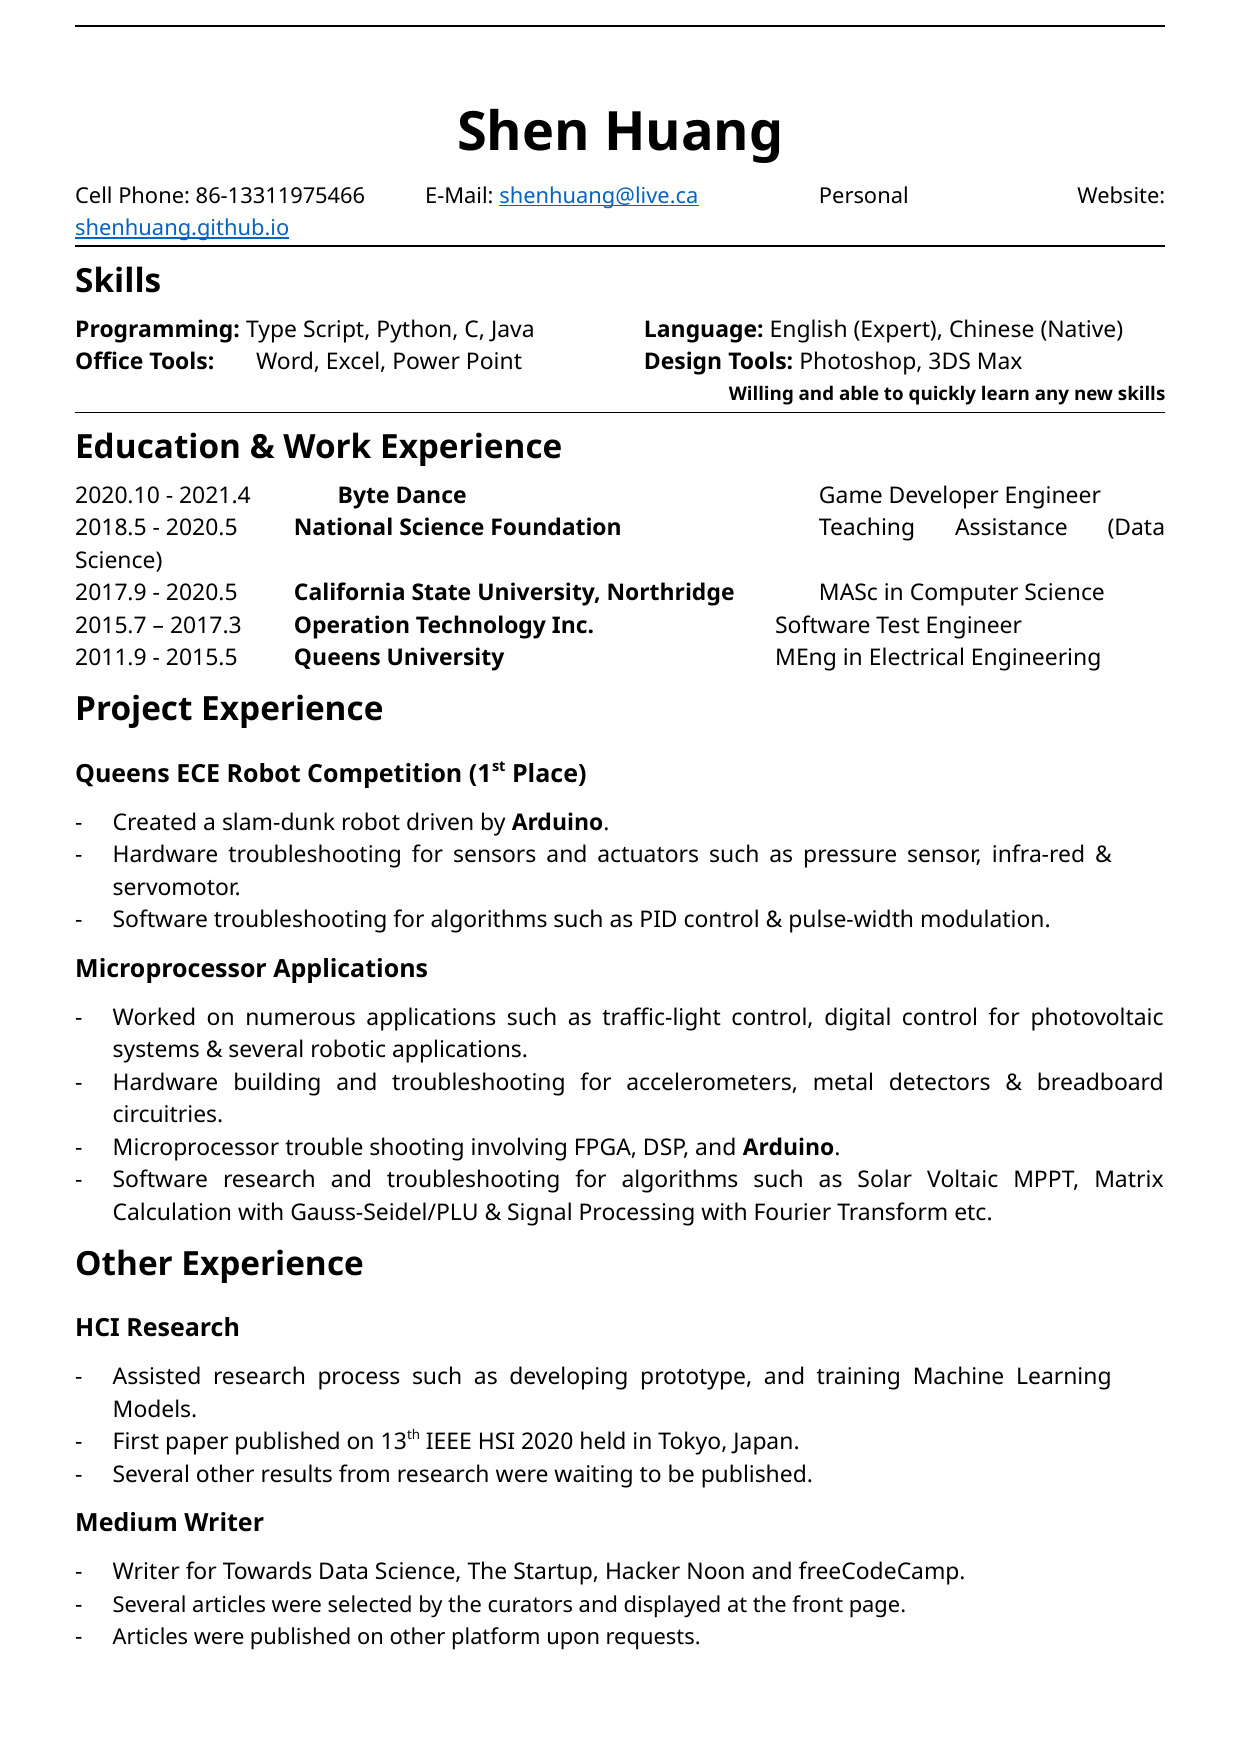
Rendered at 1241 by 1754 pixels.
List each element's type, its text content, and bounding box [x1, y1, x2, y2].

list Hardware troubleshooting for sensors and actuators such as pressure sensor, infra-red & servomotor. [75, 838, 1113, 903]
text Medium Writer [75, 1490, 1113, 1555]
list Software troubleshooting for algorithms such as PID control & pulse-width modulation. [75, 903, 1113, 935]
text 2020.10 - 2021.4 Byte Dance Game Developer Engineer [75, 478, 1165, 511]
text 2017.9 - 2020.5 California State University, Northridge MASc in Computer Science [75, 576, 1165, 608]
list Hardware building and troubleshooting for accelerometers, metal detectors & breadboard circuitries. [75, 1065, 1165, 1130]
list First paper published on 13th IEEE HSI 2020 held in Tokyo, Japan. [75, 1425, 1113, 1457]
text 2015.7 – 2017.3 Operation Technology Inc. Software Test Engineer [75, 608, 1165, 641]
text Queens ECE Robot Competition (1st Place) [75, 740, 1113, 805]
text Other Experience [75, 1230, 1165, 1295]
text Skills [75, 247, 1165, 312]
text Programming: Type Script, Python, C, Java Language: English (Expert), Chinese (Native) [75, 312, 1165, 344]
text 2011.9 - 2015.5 Queens University MEng in Electrical Engineering [75, 641, 1165, 675]
text Willing and able to quickly learn any new skills [75, 377, 1165, 412]
text Project Experience [75, 675, 1165, 740]
text Cell Phone: 86-13311975466 E-Mail: shenhuang@live.ca Personal Website: shenhuang.github.io [75, 178, 1165, 245]
text Shen Huang [75, 81, 1165, 178]
list Several articles were selected by the curators and displayed at the front page. [75, 1587, 1165, 1620]
list Created a slam-dunk robot driven by Arduino. [75, 805, 1113, 838]
list Microprocessor trouble shooting involving FPGA, DSP, and Arduino. [75, 1130, 1165, 1163]
list Writer for Towards Data Science, The Startup, Hacker Noon and freeCodeCamp. [75, 1555, 1165, 1587]
text Education & Work Experience [75, 413, 1165, 478]
text Office Tools: Word, Excel, Power Point Design Tools: Photoshop, 3DS Max [75, 344, 1165, 377]
text HCI Research [75, 1295, 1113, 1360]
text Microprocessor Applications [75, 935, 1113, 1000]
list Software research and troubleshooting for algorithms such as Solar Voltaic MPPT, Matrix Calculation with Gauss-Seidel/PLU & Signal Processing with Fourier Transform etc. [75, 1163, 1165, 1230]
text 2018.5 - 2020.5 National Science Foundation Teaching Assistance (Data Science) [75, 511, 1165, 576]
list Articles were published on other platform upon requests. [75, 1620, 1165, 1654]
list Several other results from research were waiting to be published. [75, 1457, 1113, 1490]
list Worked on numerous applications such as traffic-light control, digital control for photovoltaic systems & several robotic applications. [75, 1000, 1165, 1065]
list Assisted research process such as developing prototype, and training Machine Learning Models. [75, 1360, 1113, 1425]
